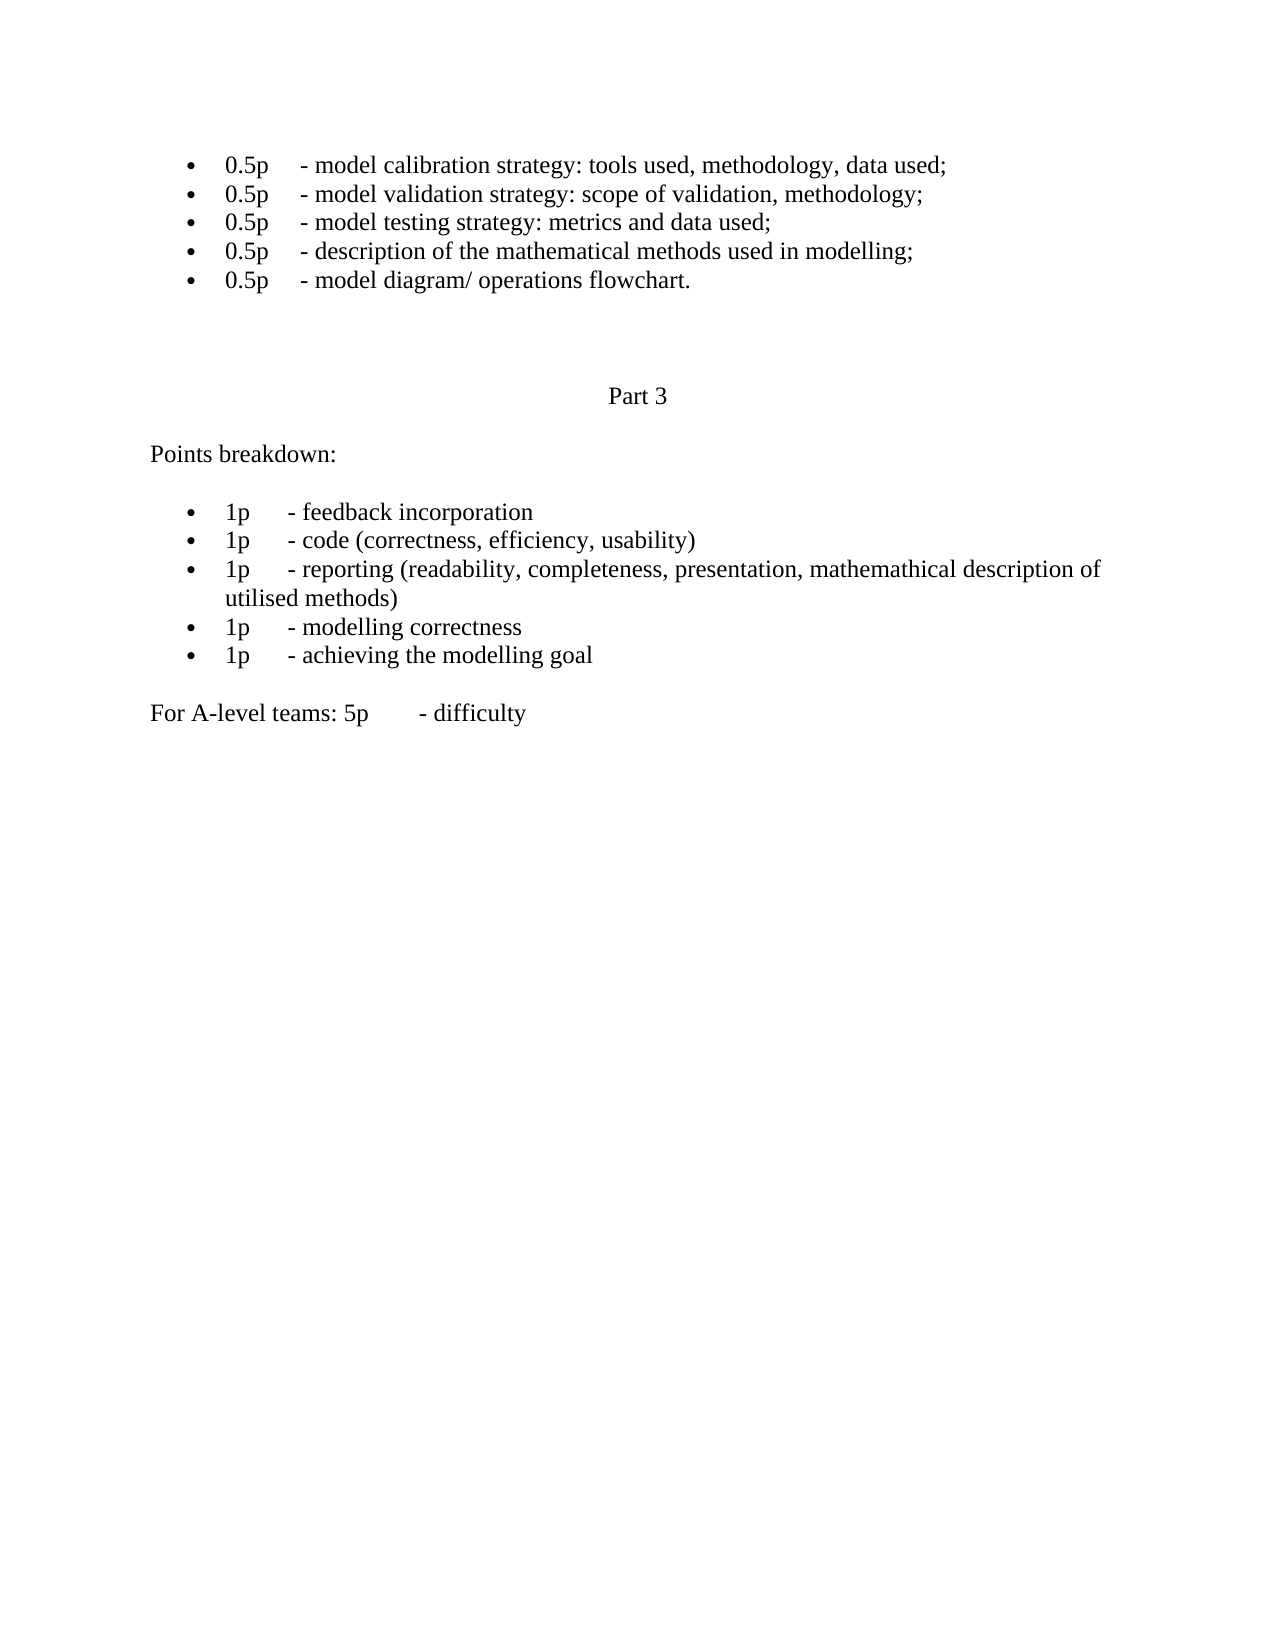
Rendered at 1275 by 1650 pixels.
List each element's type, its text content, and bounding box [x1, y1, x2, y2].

list 0.5p - model validation strategy: scope of validation, methodology; [187, 179, 1125, 207]
list 1p - feedback incorporation [187, 497, 1125, 525]
list 0.5p - model calibration strategy: tools used, methodology, data used; [187, 150, 1125, 179]
list 0.5p - model diagram/ operations flowchart. [187, 265, 1125, 294]
list 1p - code (correctness, efficiency, usability) [187, 525, 1125, 554]
list 1p - modelling correctness [187, 612, 1125, 640]
text Points breakdown: [150, 439, 1125, 467]
list 0.5p - description of the mathematical methods used in modelling; [187, 236, 1125, 265]
list 1p - reporting (readability, completeness, presentation, mathemathical description of utilised methods) [187, 554, 1125, 612]
list 1p - achieving the modelling goal [187, 640, 1125, 669]
text Part 3 [150, 381, 1125, 409]
list 0.5p - model testing strategy: metrics and data used; [187, 207, 1125, 236]
text For A-level teams: 5p - difficulty [150, 698, 1125, 727]
